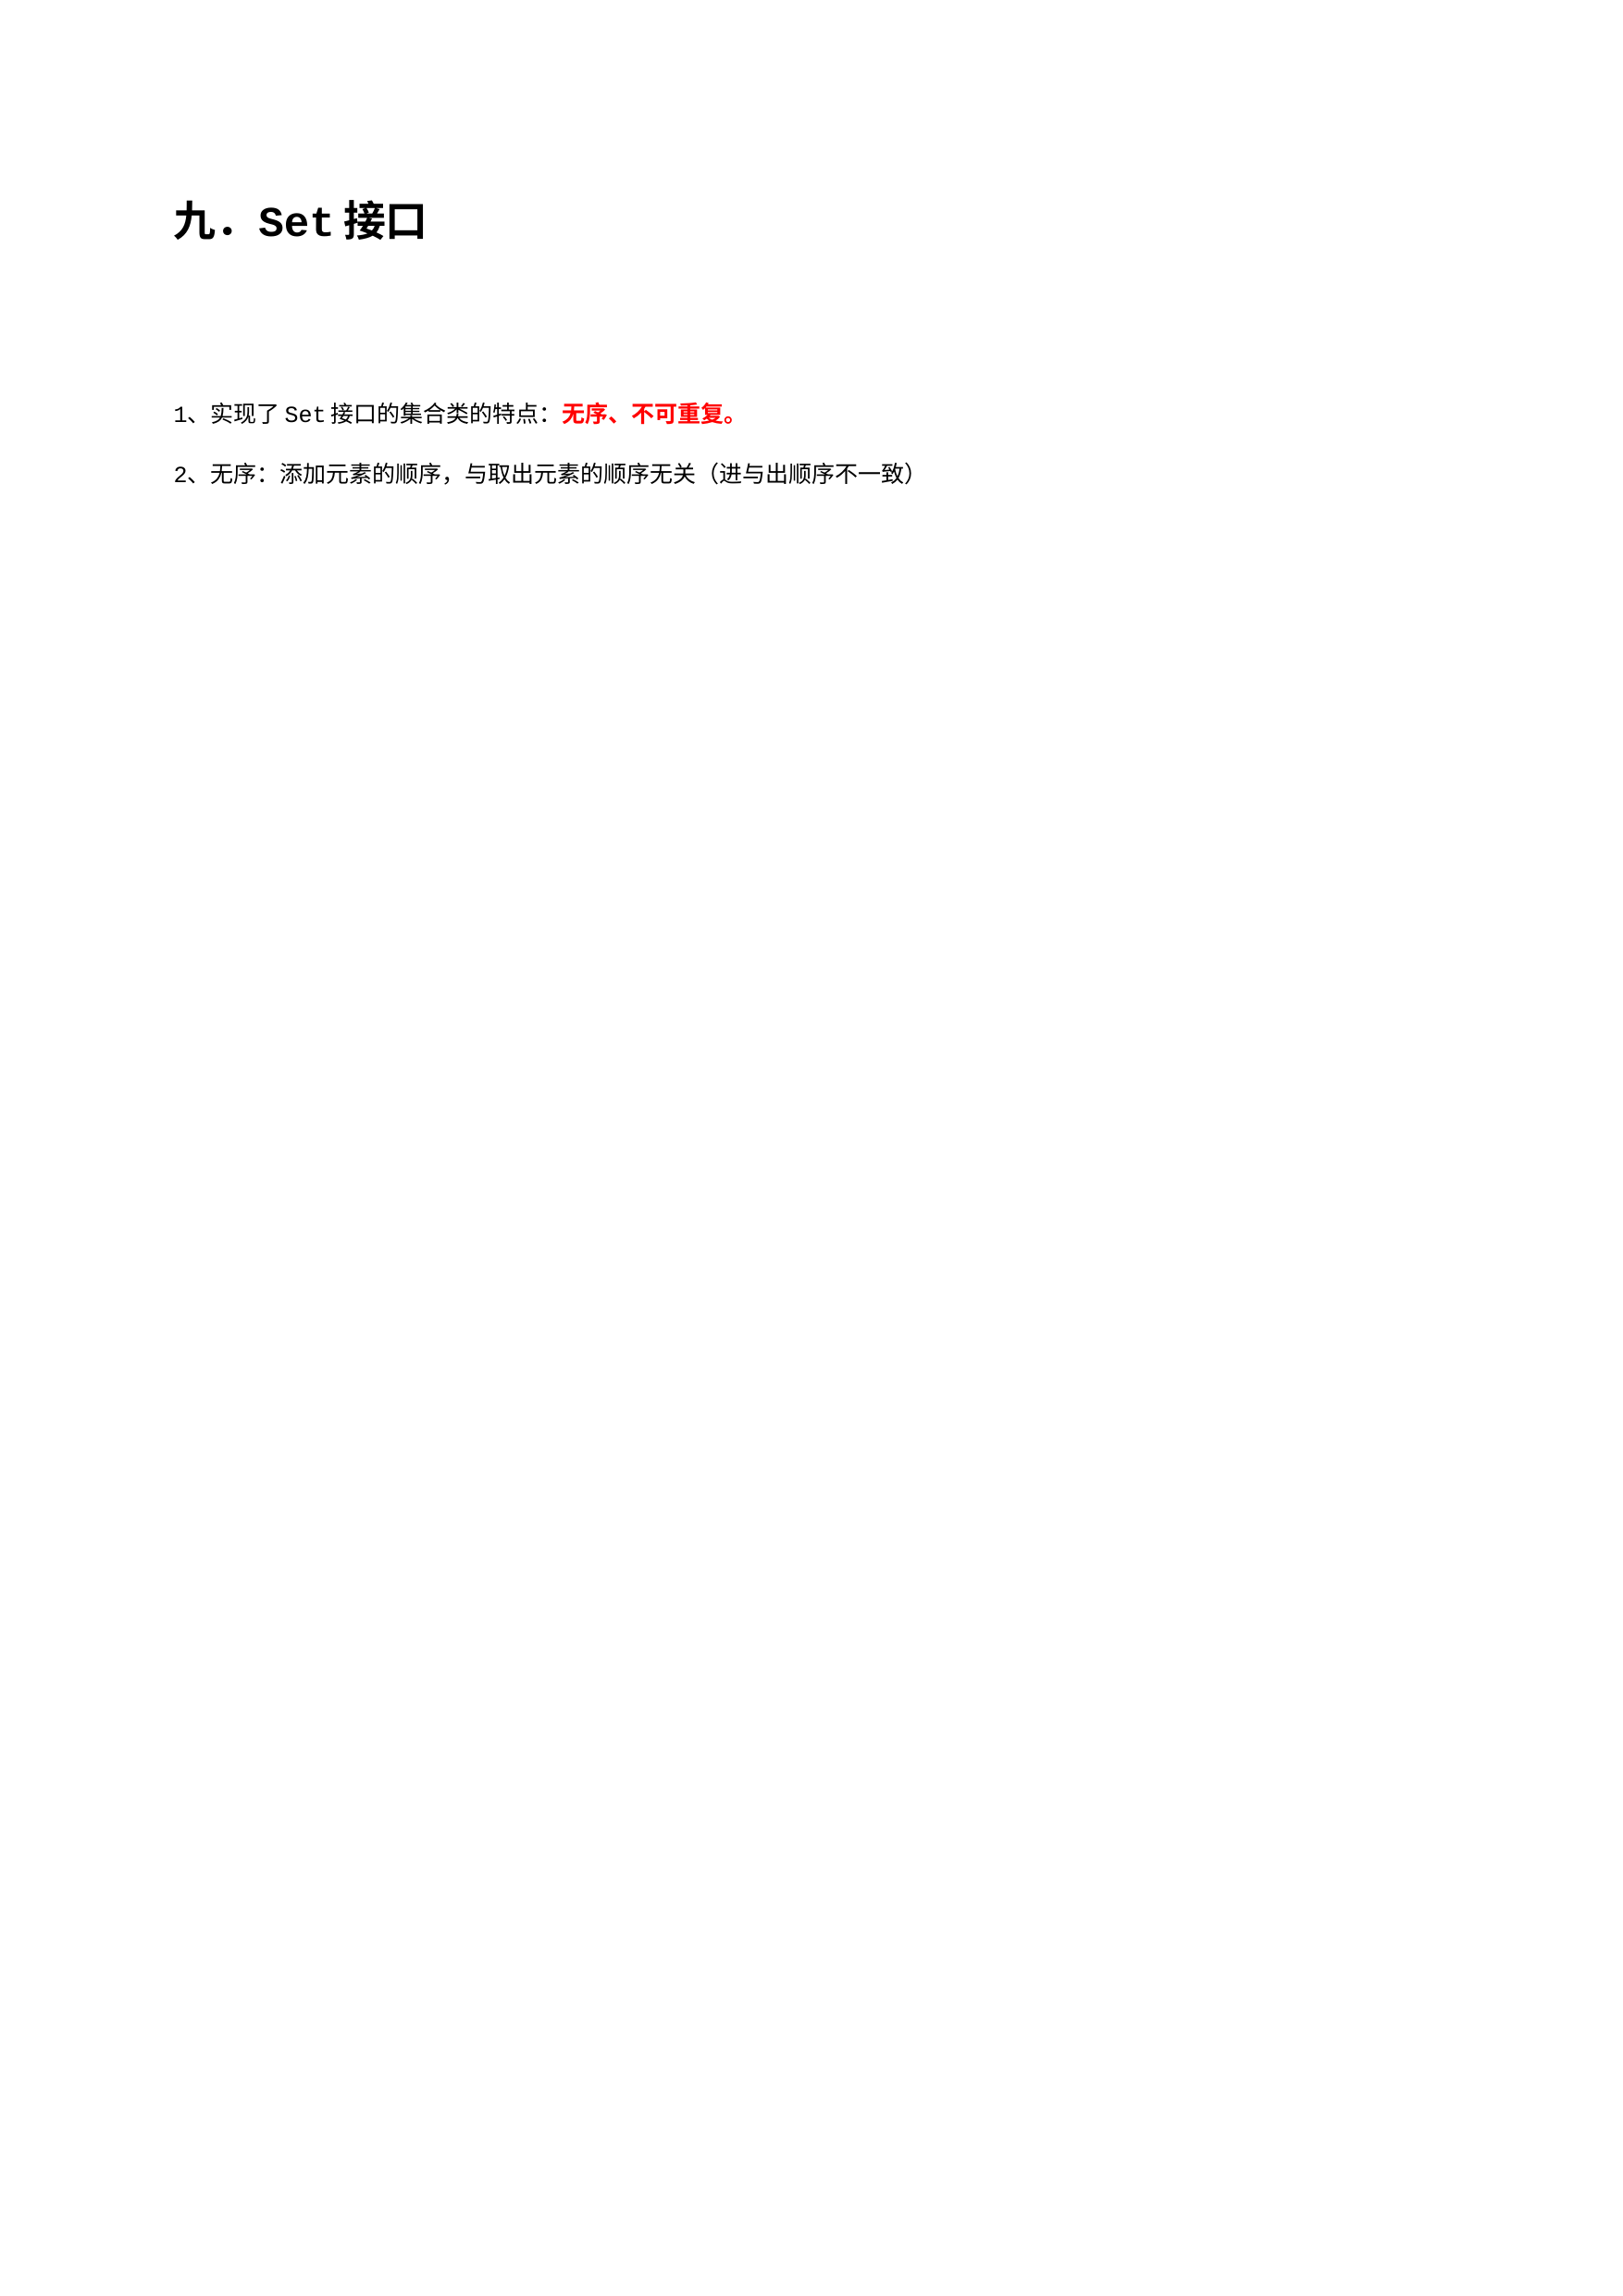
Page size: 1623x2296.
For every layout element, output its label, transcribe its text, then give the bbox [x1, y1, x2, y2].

text 2、无序：添加元素的顺序，与取出元素的顺序无关（进与出顺序不一致） [173, 442, 1449, 503]
subtitle 九．Set接口 [173, 173, 1449, 263]
text 1、实现了Set接口的集合类的特点：无序、不可重复。 [173, 382, 1449, 442]
